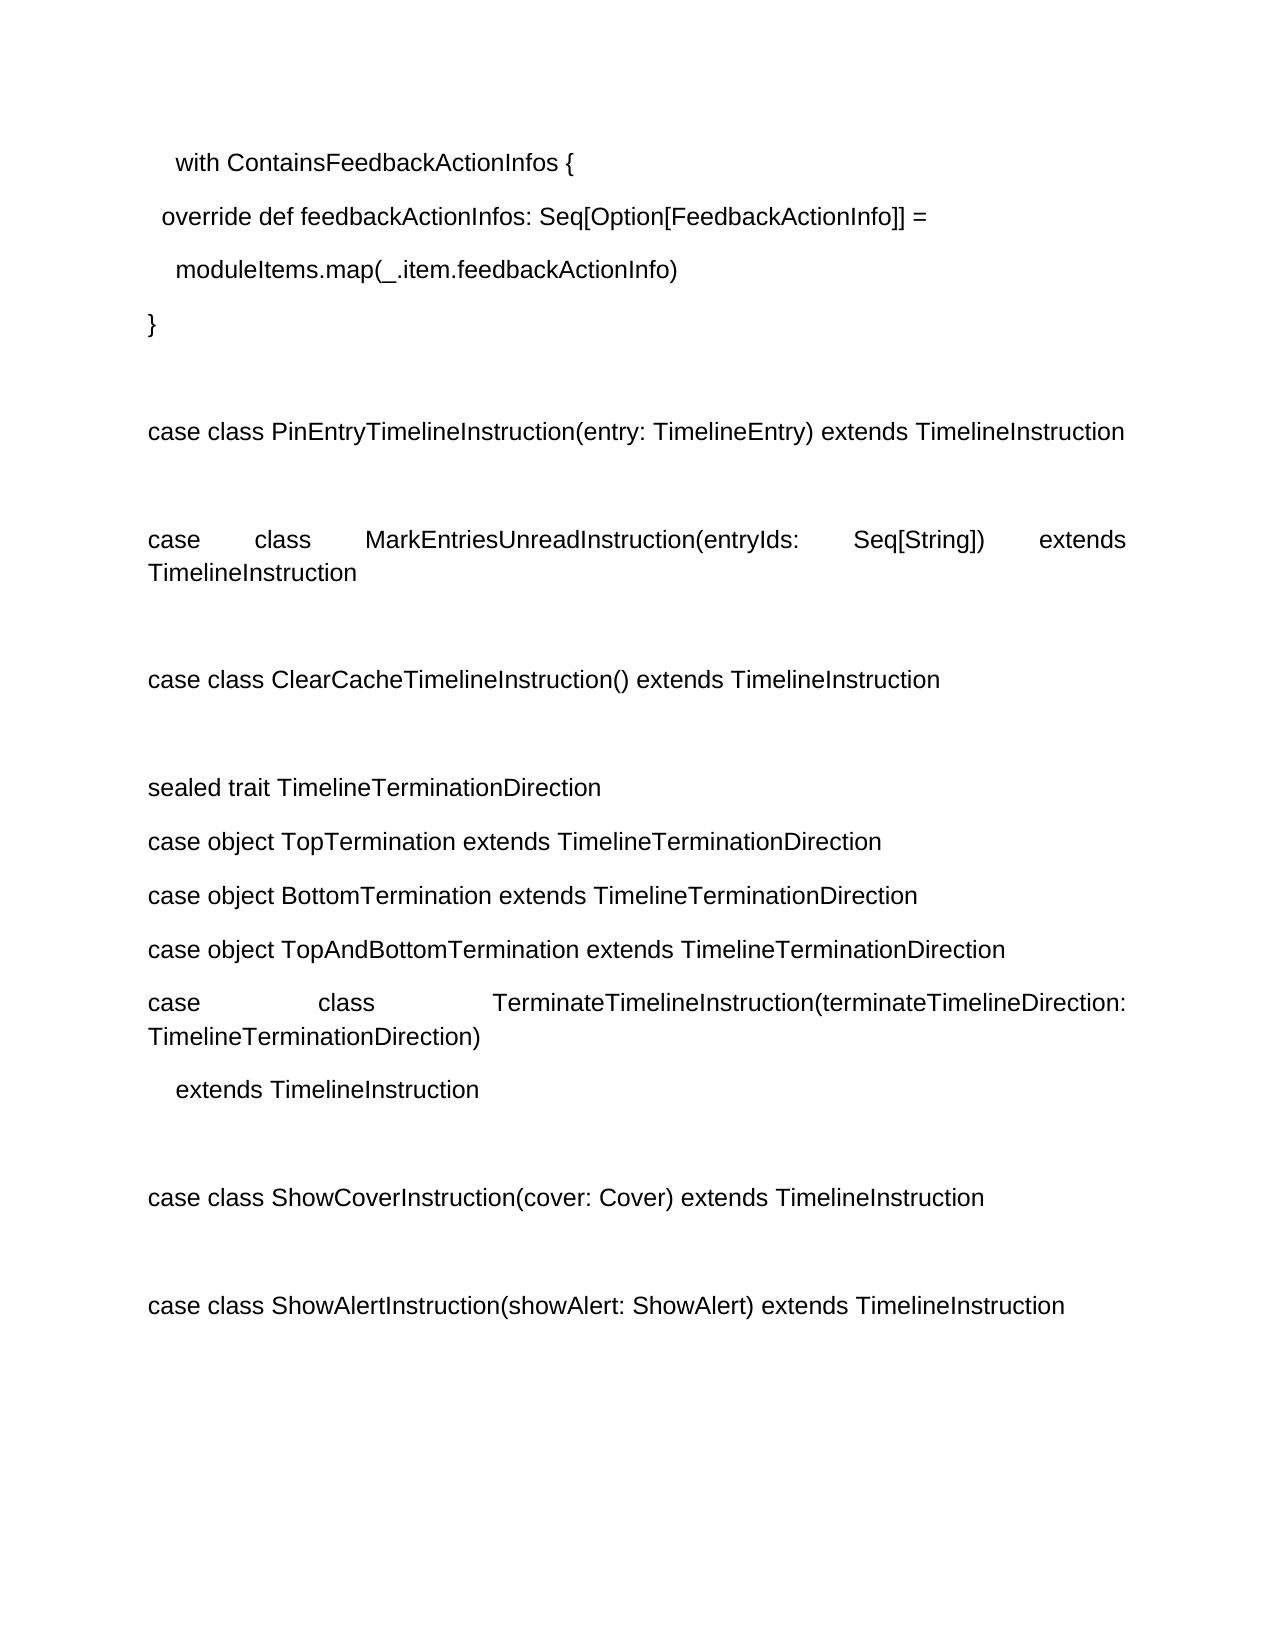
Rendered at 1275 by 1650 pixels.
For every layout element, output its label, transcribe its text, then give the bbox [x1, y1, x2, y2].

text case object TopAndBottomTermination extends TimelineTerminationDirection [148, 934, 1127, 963]
text moduleItems.map(_.item.feedbackActionInfo) [148, 255, 1127, 284]
text case class ShowAlertInstruction(showAlert: ShowAlert) extends TimelineInstruction [148, 1291, 1127, 1319]
text } [148, 309, 1127, 338]
text case class ShowCoverInstruction(cover: Cover) extends TimelineInstruction [148, 1183, 1127, 1212]
text case class PinEntryTimelineInstruction(entry: TimelineEntry) extends TimelineInstruction [148, 417, 1127, 446]
text with ContainsFeedbackActionInfos { [148, 148, 1127, 176]
text case class MarkEntriesUnreadInstruction(entryIds: Seq[String]) extends TimelineInstruction [148, 524, 1127, 586]
text case object TopTermination extends TimelineTerminationDirection [148, 827, 1127, 856]
text case class TerminateTimelineInstruction(terminateTimelineDirection: TimelineTerminationDirection) [148, 988, 1127, 1050]
text sealed trait TimelineTerminationDirection [148, 773, 1127, 802]
text case class ClearCacheTimelineInstruction() extends TimelineInstruction [148, 665, 1127, 694]
text extends TimelineInstruction [148, 1075, 1127, 1104]
text case object BottomTermination extends TimelineTerminationDirection [148, 881, 1127, 909]
text override def feedbackActionInfos: Seq[Option[FeedbackActionInfo]] = [148, 201, 1127, 230]
